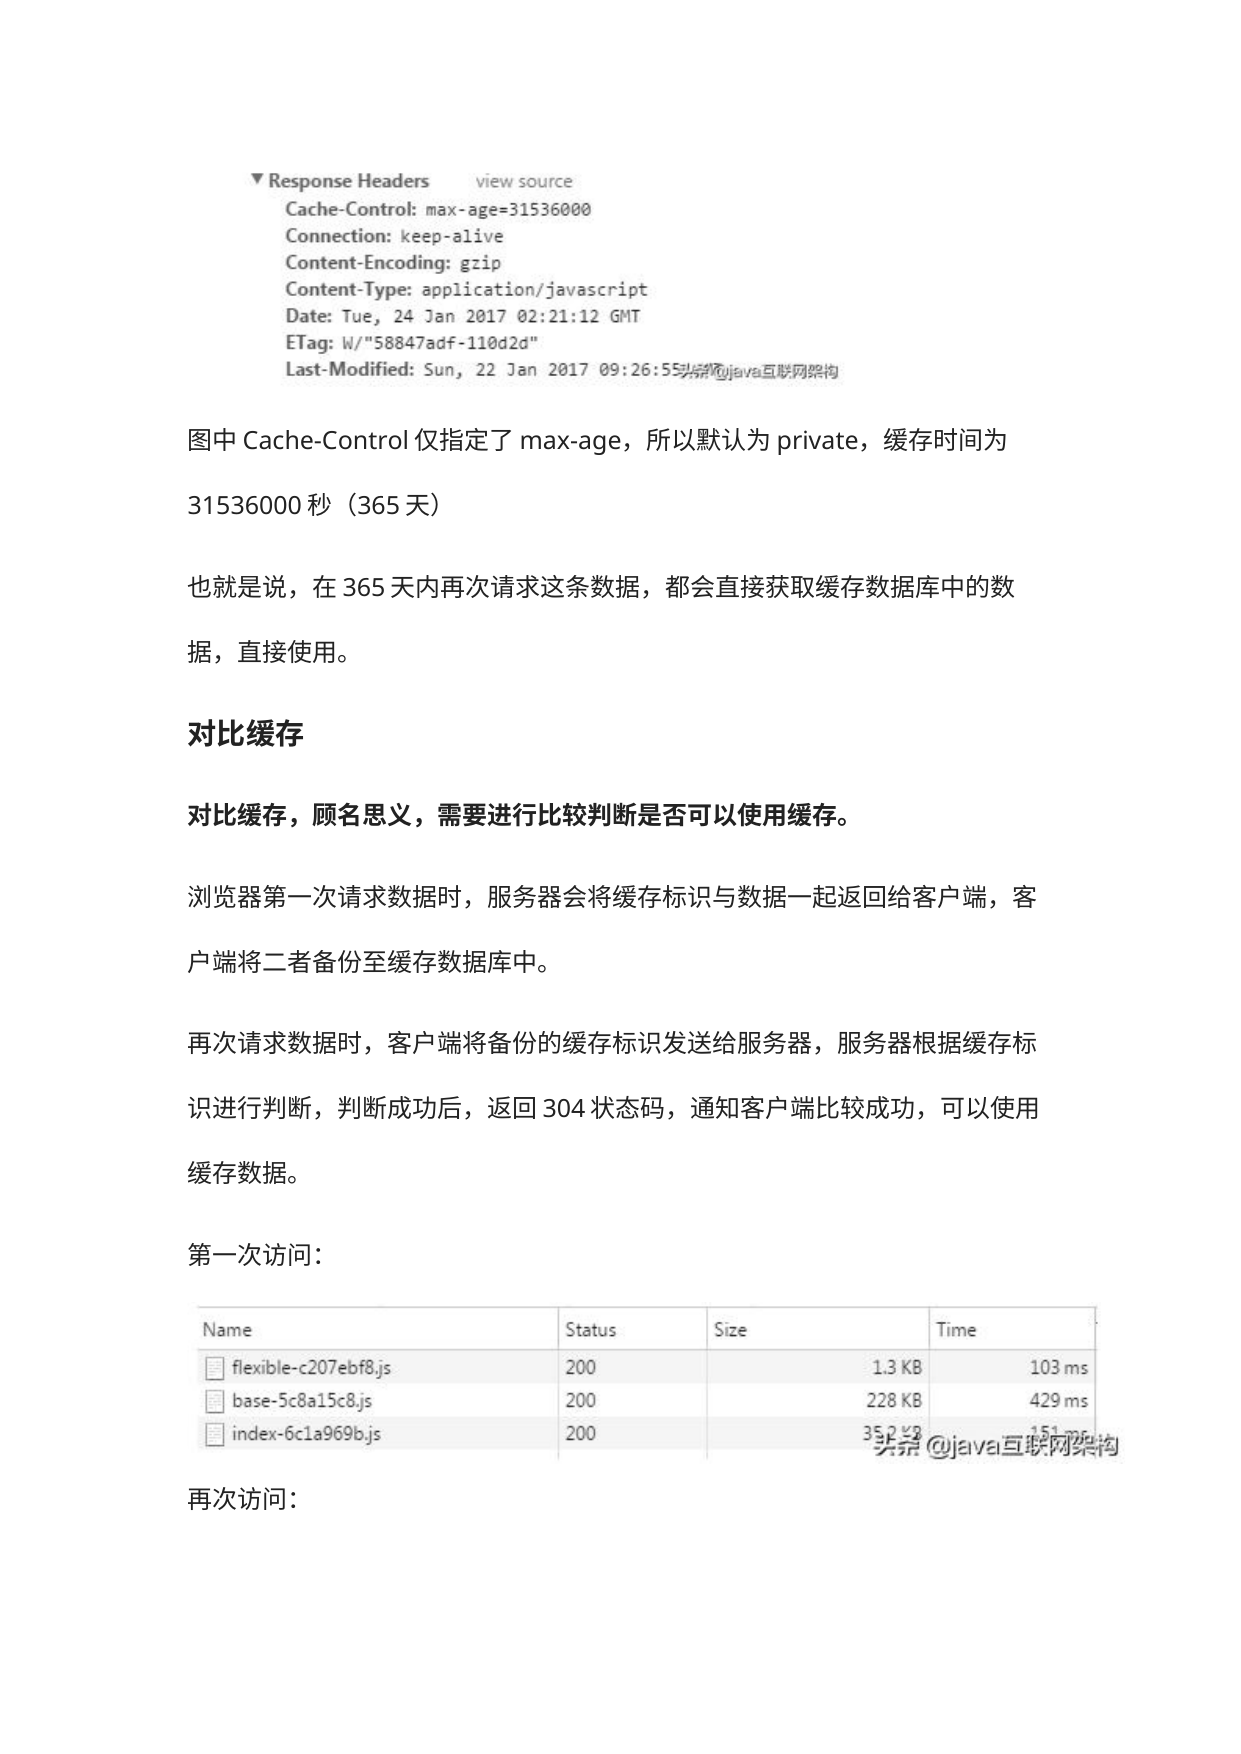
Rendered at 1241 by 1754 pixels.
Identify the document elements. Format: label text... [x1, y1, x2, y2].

picture [231, 162, 846, 387]
text 图中Cache-Control仅指定了max-age，所以默认为private，缓存时间为31536000秒（365天） [187, 406, 1053, 536]
subtitle 对比缓存 [187, 699, 1053, 764]
text 第一次访问： [187, 1221, 1053, 1286]
picture [187, 1302, 1125, 1464]
text 对比缓存，顾名思义，需要进行比较判断是否可以使用缓存。 [187, 781, 1053, 846]
text 也就是说，在365天内再次请求这条数据，都会直接获取缓存数据库中的数据，直接使用。 [187, 553, 1053, 683]
text 再次访问： [187, 1465, 1053, 1530]
text 再次请求数据时，客户端将备份的缓存标识发送给服务器，服务器根据缓存标识进行判断，判断成功后，返回304状态码，通知客户端比较成功，可以使用缓存数据。 [187, 1009, 1053, 1204]
text 浏览器第一次请求数据时，服务器会将缓存标识与数据一起返回给客户端，客户端将二者备份至缓存数据库中。 [187, 863, 1053, 993]
